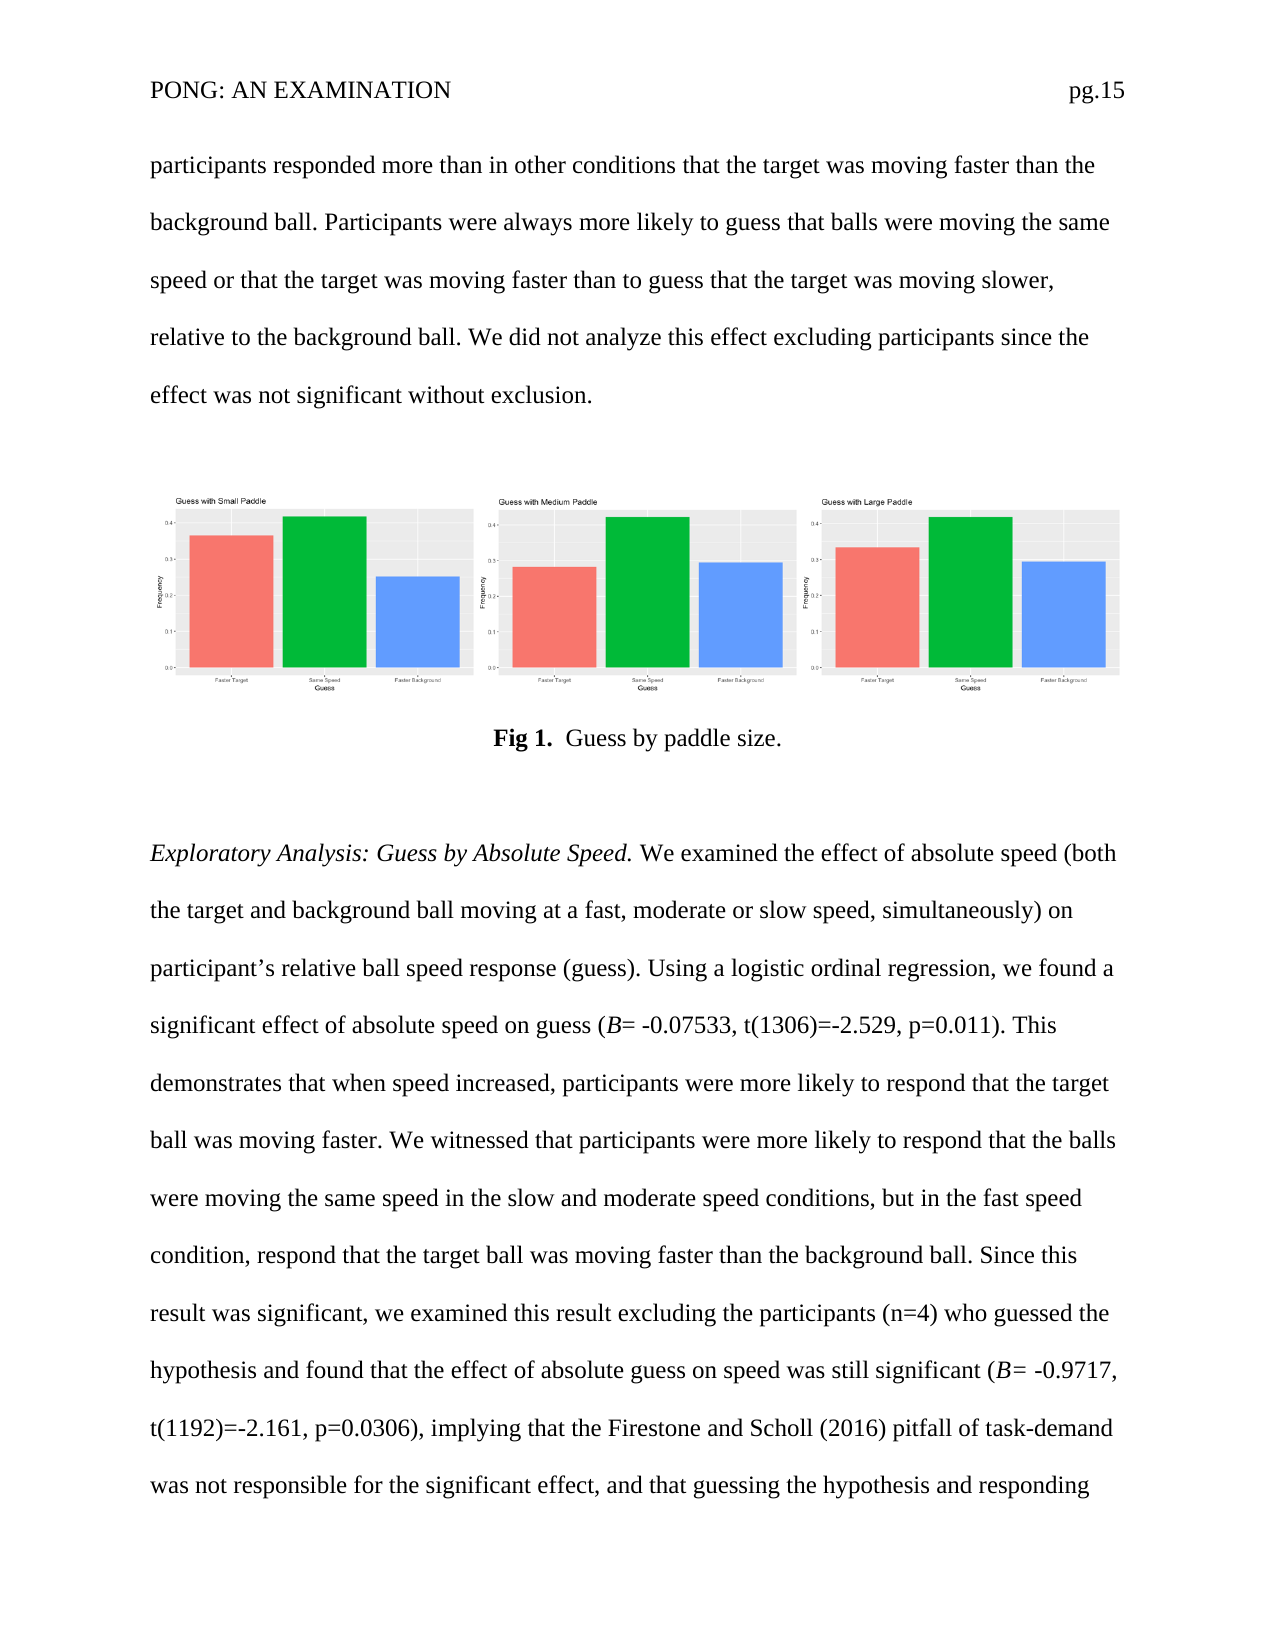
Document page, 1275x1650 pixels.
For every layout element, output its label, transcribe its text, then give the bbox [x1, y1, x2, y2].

picture [153, 495, 1123, 695]
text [150, 838, 1125, 1499]
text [150, 150, 1125, 409]
text Fig 1. Guess by paddle size. [150, 723, 1125, 752]
